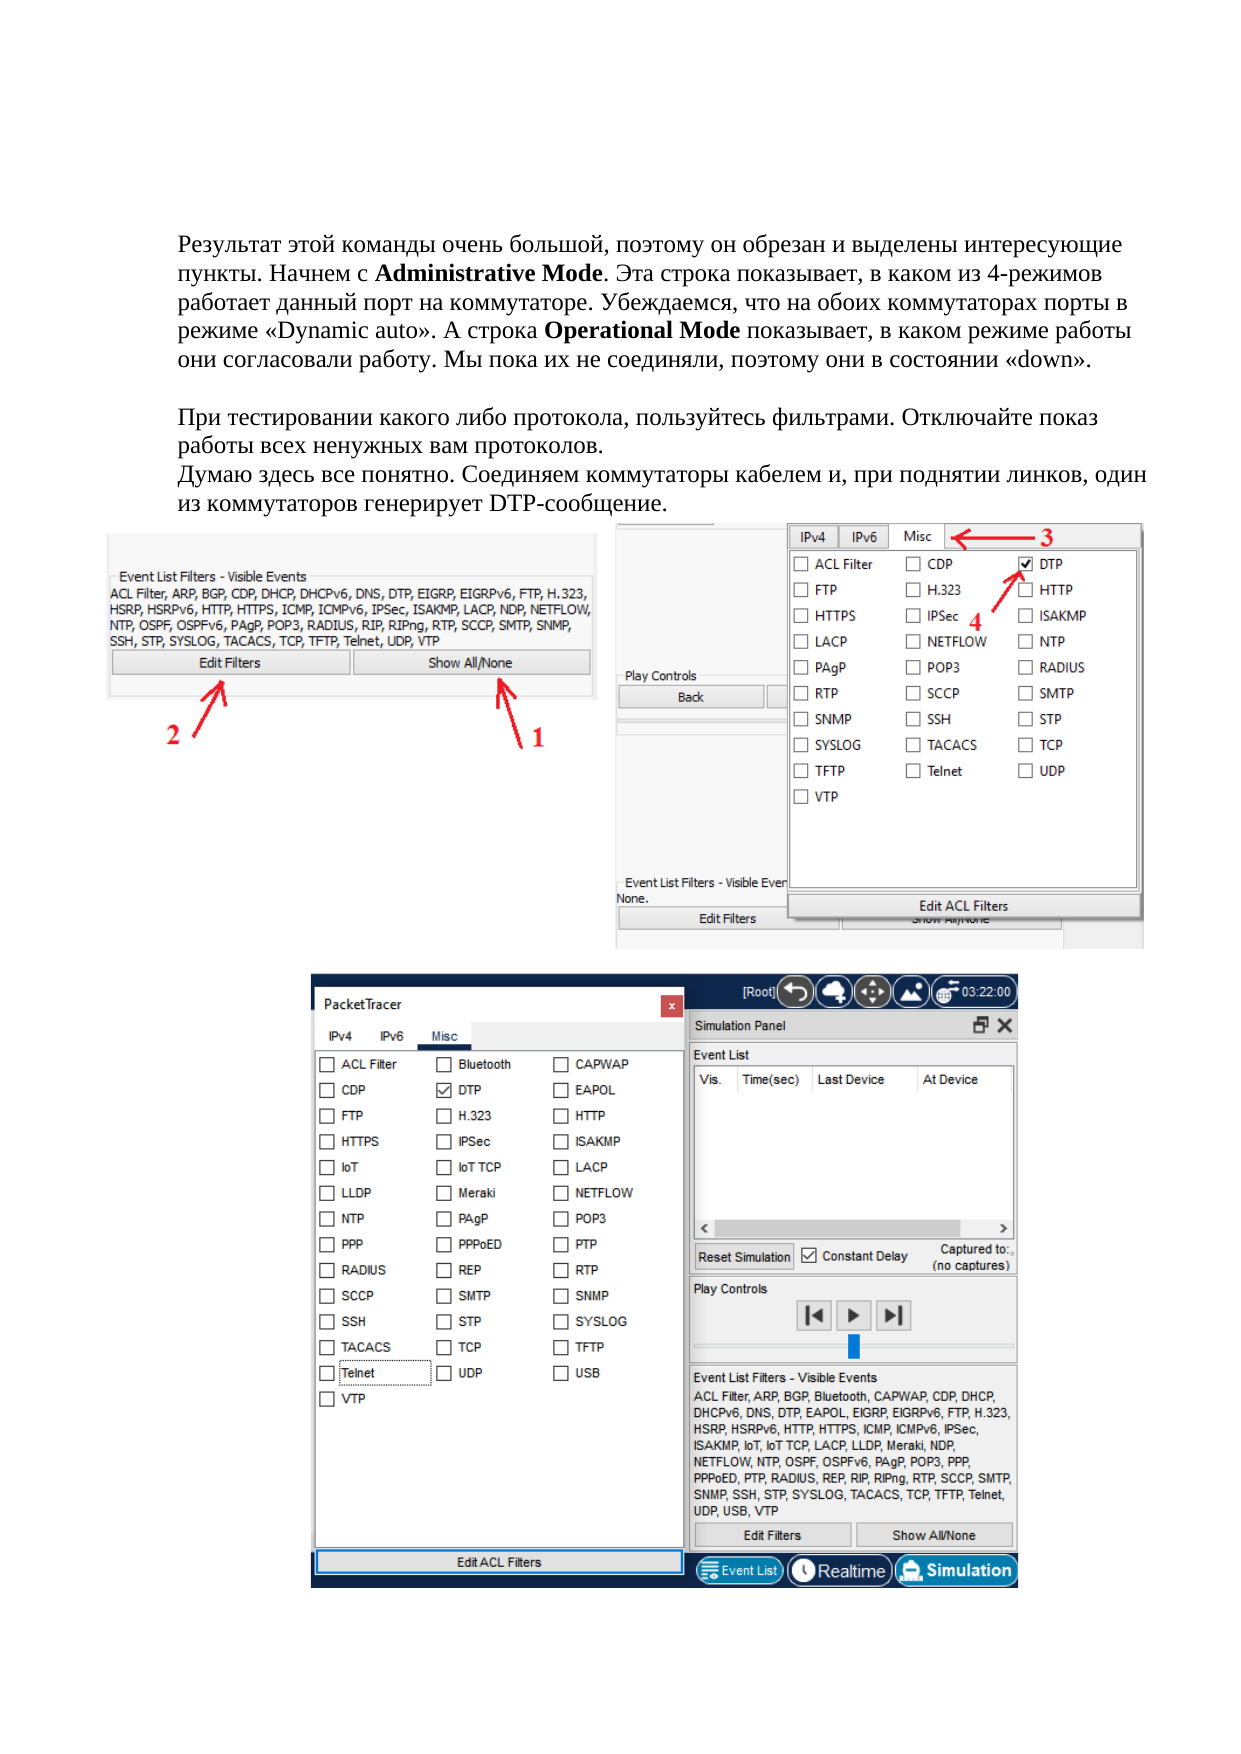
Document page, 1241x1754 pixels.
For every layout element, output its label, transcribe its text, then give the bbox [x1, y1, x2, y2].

picture [310, 973, 1019, 1588]
text Результат этой команды очень большой, поэтому он обрезан и выделены интересующие пункты. Начнем с Administrative Mode. Эта строка показывает, в каком из 4-режимов работает данный порт на коммутаторе. Убеждаемся, что на обоих коммутаторах порты в режиме «Dynamic auto». А строка Operational Mode показывает, в каком режиме работы они согласовали работу. Мы пока их не соединяли, поэтому они в состоянии «down». При тестировании какого либо протокола, пользуйтесь фильтрами. Отключайте показ работы всех ненужных вам протоколов. Думаю здесь все понятно. Соединяем коммутаторы кабелем и, при поднятии линков, один из коммутаторов генерирует DTP-сообщение. [177, 201, 1152, 517]
picture [614, 523, 1144, 949]
picture [106, 533, 598, 760]
